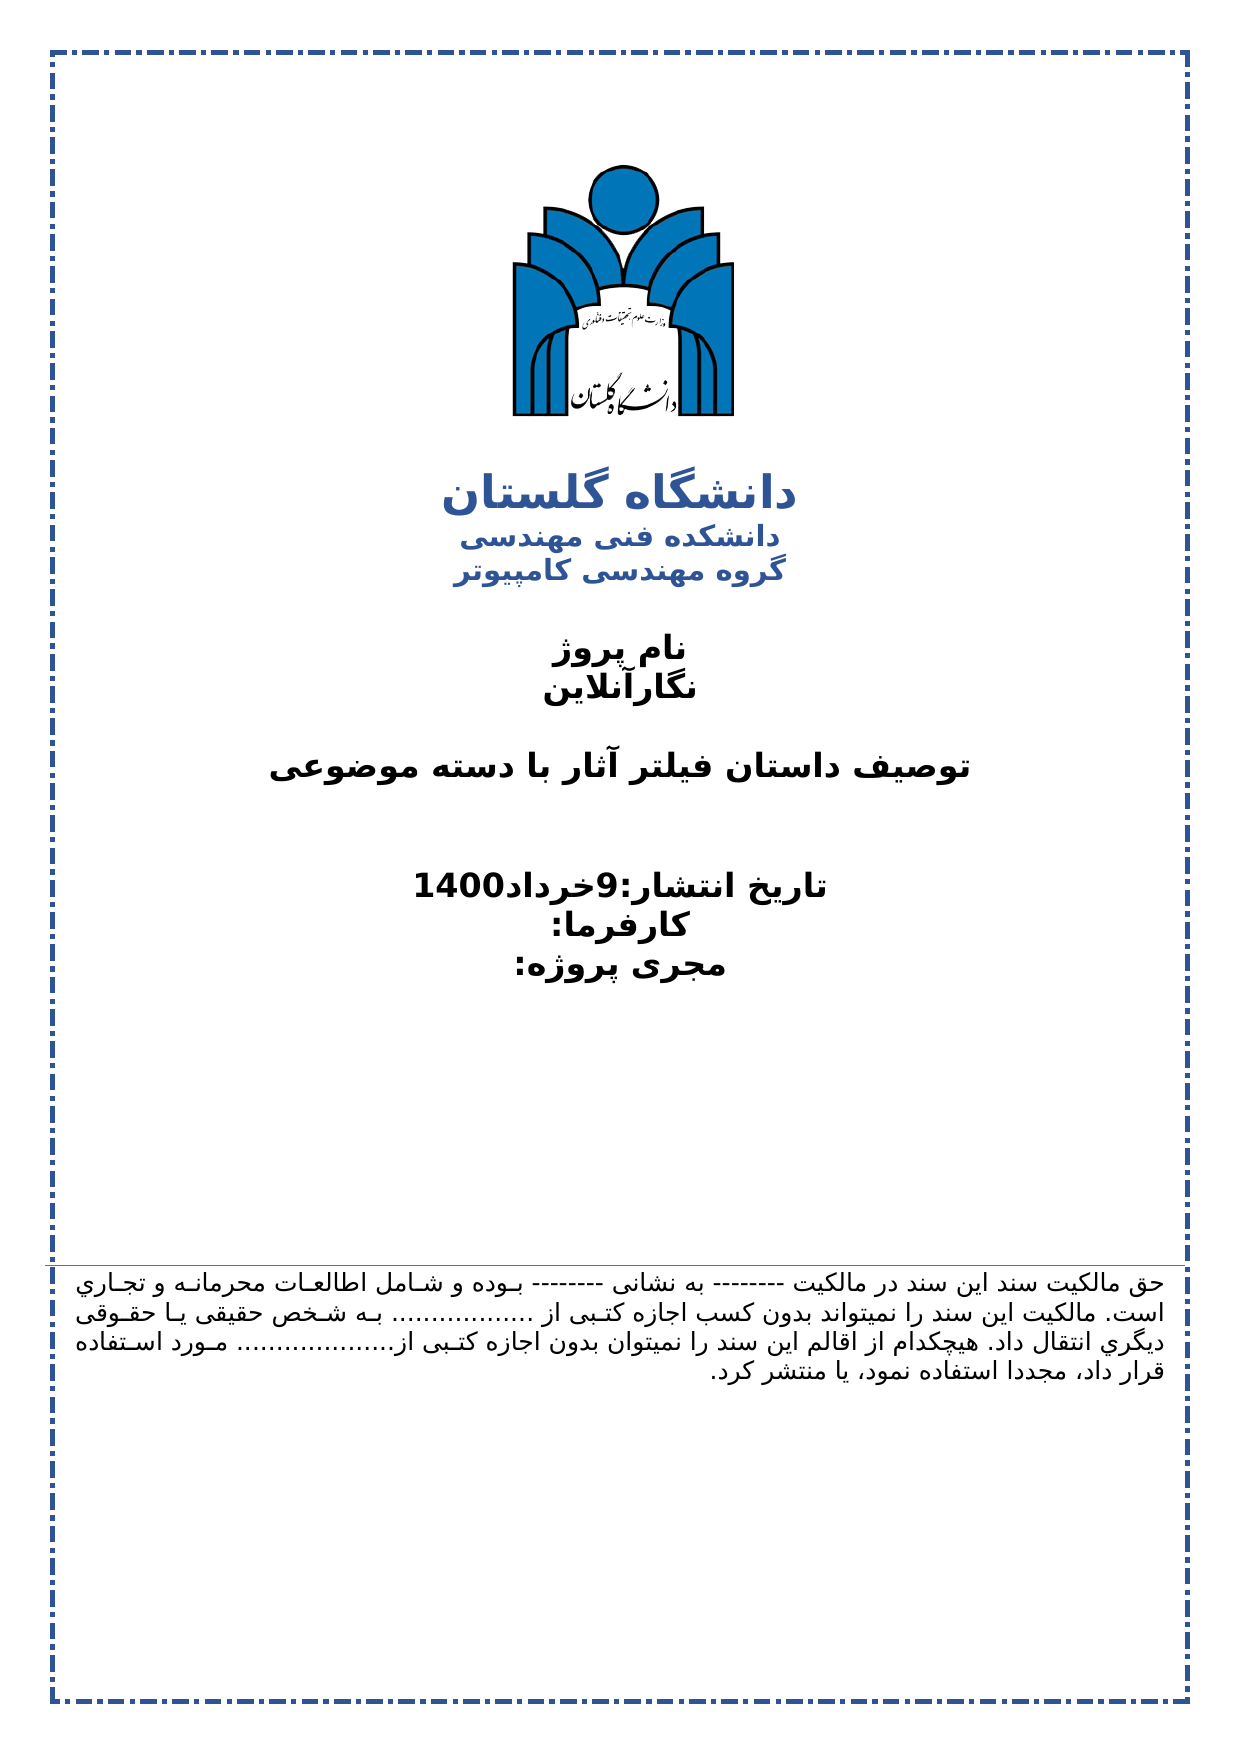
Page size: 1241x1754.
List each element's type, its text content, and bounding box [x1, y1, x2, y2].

text مجری پروژه: [75, 945, 1165, 983]
text حق مالکيت سند این سند در مالکيت -------- به نشانی -------- بوده و شامل اطالعات محرمانه و تجاري است. مالکيت این سند را نمیتواند بدون کسب اجازه کتبی از .................. به شخص حقيقی یا حقوقی دیگري انتقال داد. هيچکدام از اقالم این سند را نمیتوان بدون اجازه کتبی از.................... مورد استفاده قرار داد، مجددا استفاده نمود، یا منتشر کرد. [75, 1269, 1165, 1385]
text تاریخ انتشار:9خرداد1400 [75, 867, 1165, 906]
text گروه مهندسی کامپیوتر [75, 553, 1165, 587]
text دانشگاه گلستان [75, 466, 1165, 519]
text کارفرما: [75, 906, 1165, 945]
text نام پروژ [75, 628, 1165, 667]
text دانشکده فنی مهندسی [75, 519, 1165, 553]
picture [502, 156, 740, 424]
text نگارآنلاین [75, 667, 1165, 706]
text توصیف داستان فیلتر آثار با دسته موضوعی [75, 747, 1165, 786]
